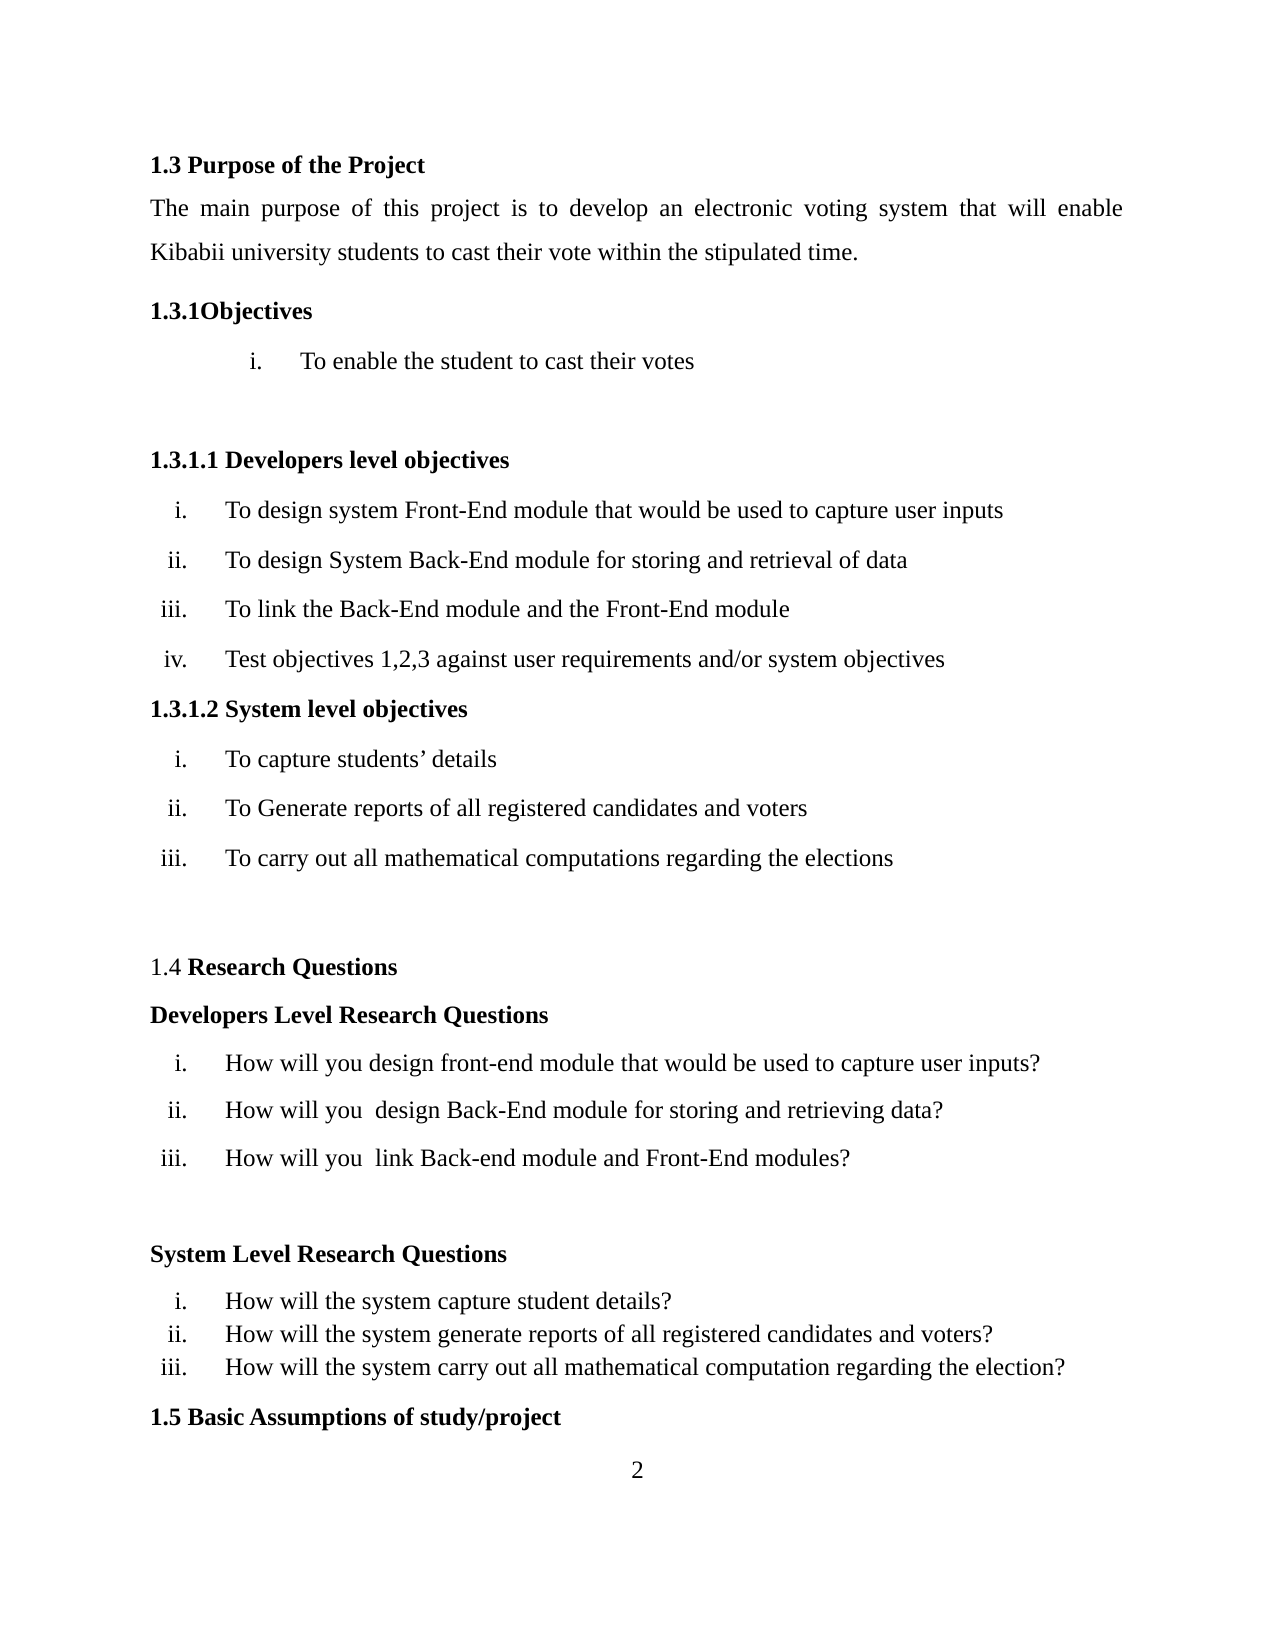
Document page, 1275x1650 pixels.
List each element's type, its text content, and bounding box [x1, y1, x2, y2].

list To Generate reports of all registered candidates and voters [187, 793, 1125, 822]
list To carry out all mathematical computations regarding the elections [187, 843, 1125, 872]
list To design System Back-End module for storing and retrieval of data [187, 545, 1125, 574]
list How will the system capture student details? [187, 1286, 1125, 1315]
list How will the system carry out all mathematical computation regarding the election? [187, 1352, 1125, 1381]
text System Level Research Questions [150, 1239, 1125, 1267]
list To capture students’ details [187, 744, 1125, 772]
list How will the system generate reports of all registered candidates and voters? [187, 1319, 1125, 1348]
list How will you design Back-End module for storing and retrieving data? [187, 1096, 1125, 1124]
text 1.3.1.1 Developers level objectives [150, 446, 1125, 474]
text The main purpose of this project is to develop an electronic voting system that will enable Kibabii university students to cast their vote within the stipulated time. [150, 193, 1125, 265]
text Developers Level Research Questions [150, 1000, 1125, 1029]
text 1.5 Basic Assumptions of study/project [150, 1402, 1125, 1431]
list To design system Front-End module that would be used to capture user inputs [187, 495, 1125, 524]
text 1.3.1Objectives [150, 296, 1125, 325]
subtitle 1.3 Purpose of the Project [150, 150, 1125, 179]
list Test objectives 1,2,3 against user requirements and/or system objectives [187, 644, 1125, 673]
text 1.3.1.2 System level objectives [150, 694, 1125, 723]
subtitle 1.4 Research Questions [150, 952, 1125, 981]
list To link the Back-End module and the Front-End module [187, 594, 1125, 623]
list How will you link Back-end module and Front-End modules? [187, 1143, 1125, 1172]
list To enable the student to cast their votes [262, 346, 1125, 375]
list How will you design front-end module that would be used to capture user inputs? [187, 1048, 1125, 1077]
